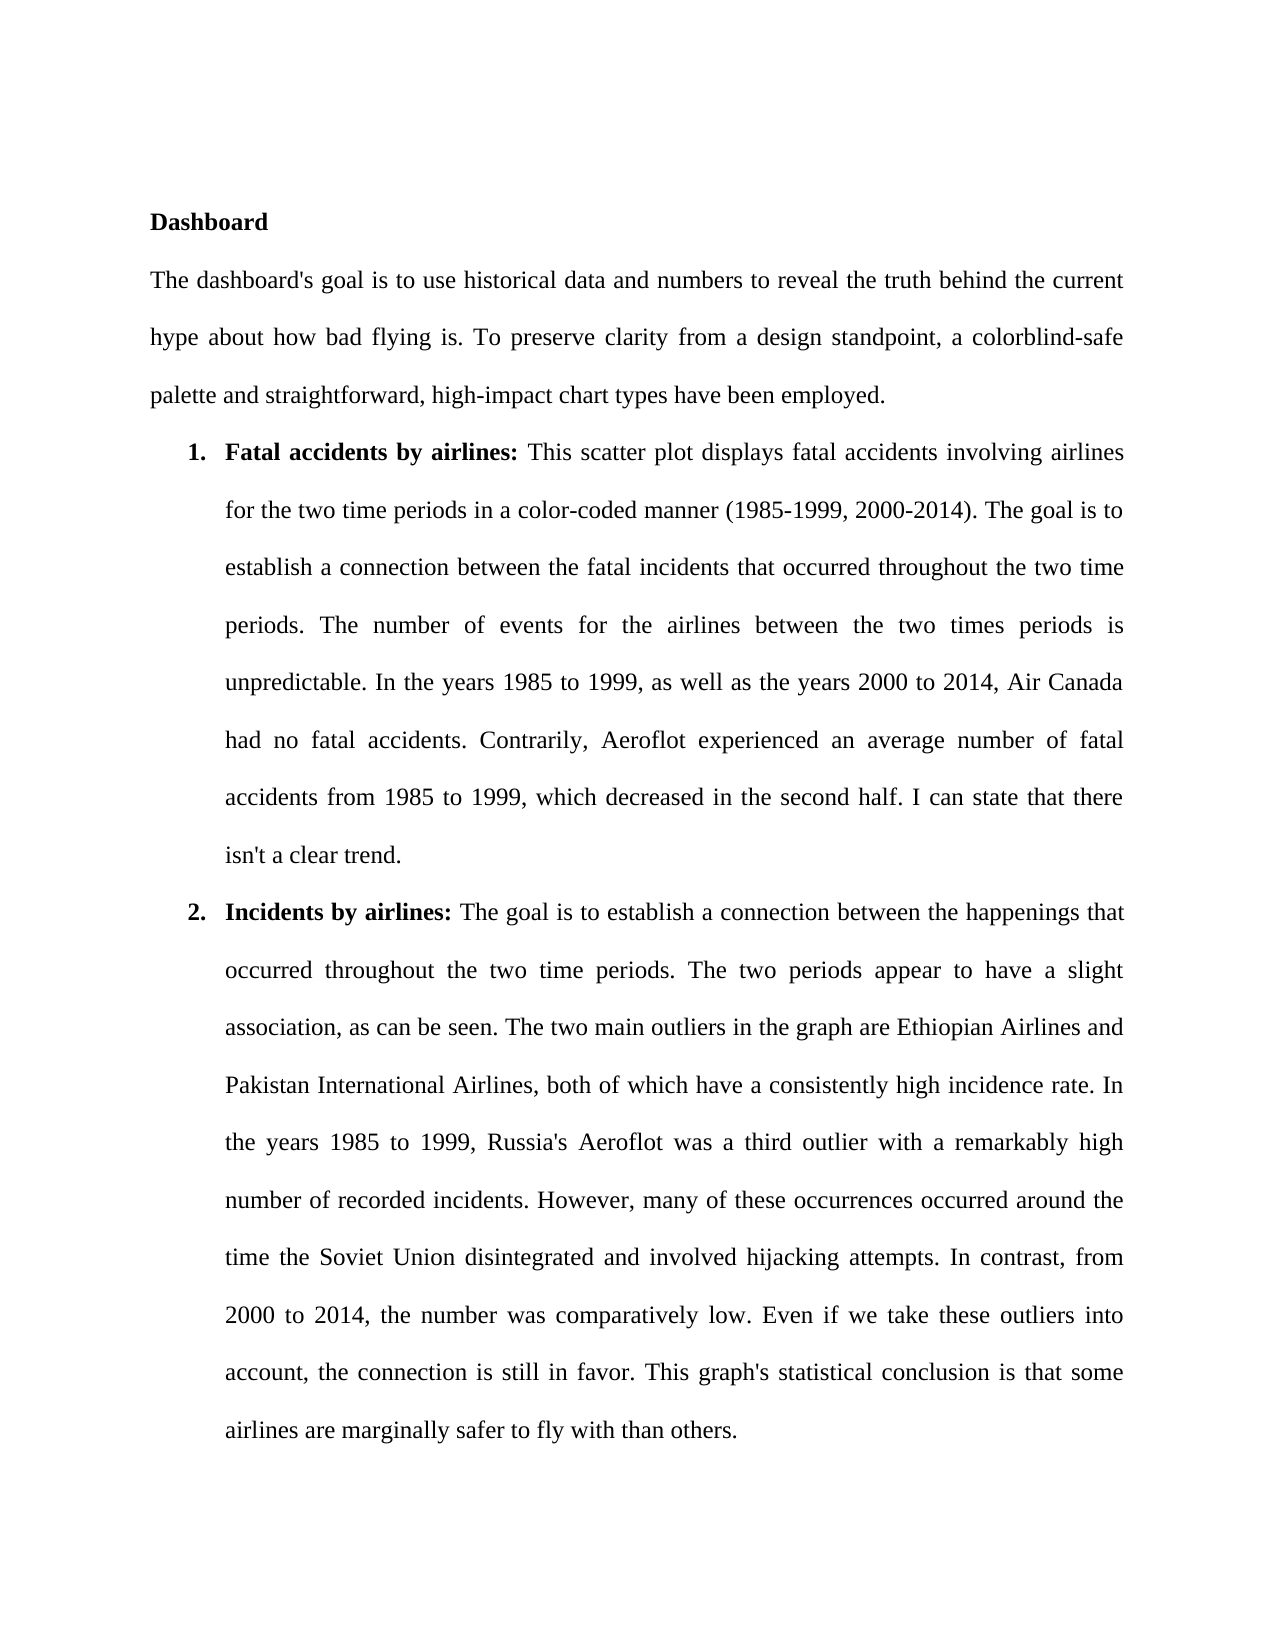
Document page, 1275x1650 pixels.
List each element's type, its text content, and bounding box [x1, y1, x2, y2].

list Fatal accidents by airlines: This scatter plot displays fatal accidents involving airlines for the two time periods in a color-coded manner (1985-1999, 2000-2014). The goal is to establish a connection between the fatal incidents that occurred throughout the two time periods. The number of events for the airlines between the two times periods is unpredictable. In the years 1985 to 1999, as well as the years 2000 to 2014, Air Canada had no fatal accidents. Contrarily, Aeroflot experienced an average number of fatal accidents from 1985 to 1999, which decreased in the second half. I can state that there isn't a clear trend. [187, 437, 1125, 869]
text The dashboard's goal is to use historical data and numbers to reveal the truth behind the current hype about how bad flying is. To preserve clarity from a design standpoint, a colorblind-safe palette and straightforward, high-impact chart types have been employed. [150, 265, 1125, 409]
list Incidents by airlines: The goal is to establish a connection between the happenings that occurred throughout the two time periods. The two periods appear to have a slight association, as can be seen. The two main outliers in the graph are Ethiopian Airlines and Pakistan International Airlines, both of which have a consistently high incidence rate. In the years 1985 to 1999, Russia's Aeroflot was a third outlier with a remarkably high number of recorded incidents. However, many of these occurrences occurred around the time the Soviet Union disintegrated and involved hijacking attempts. In contrast, from 2000 to 2014, the number was comparatively low. Even if we take these outliers into account, the connection is still in favor. This graph's statistical conclusion is that some airlines are marginally safer to fly with than others. [187, 897, 1125, 1444]
text Dashboard [150, 207, 1125, 236]
